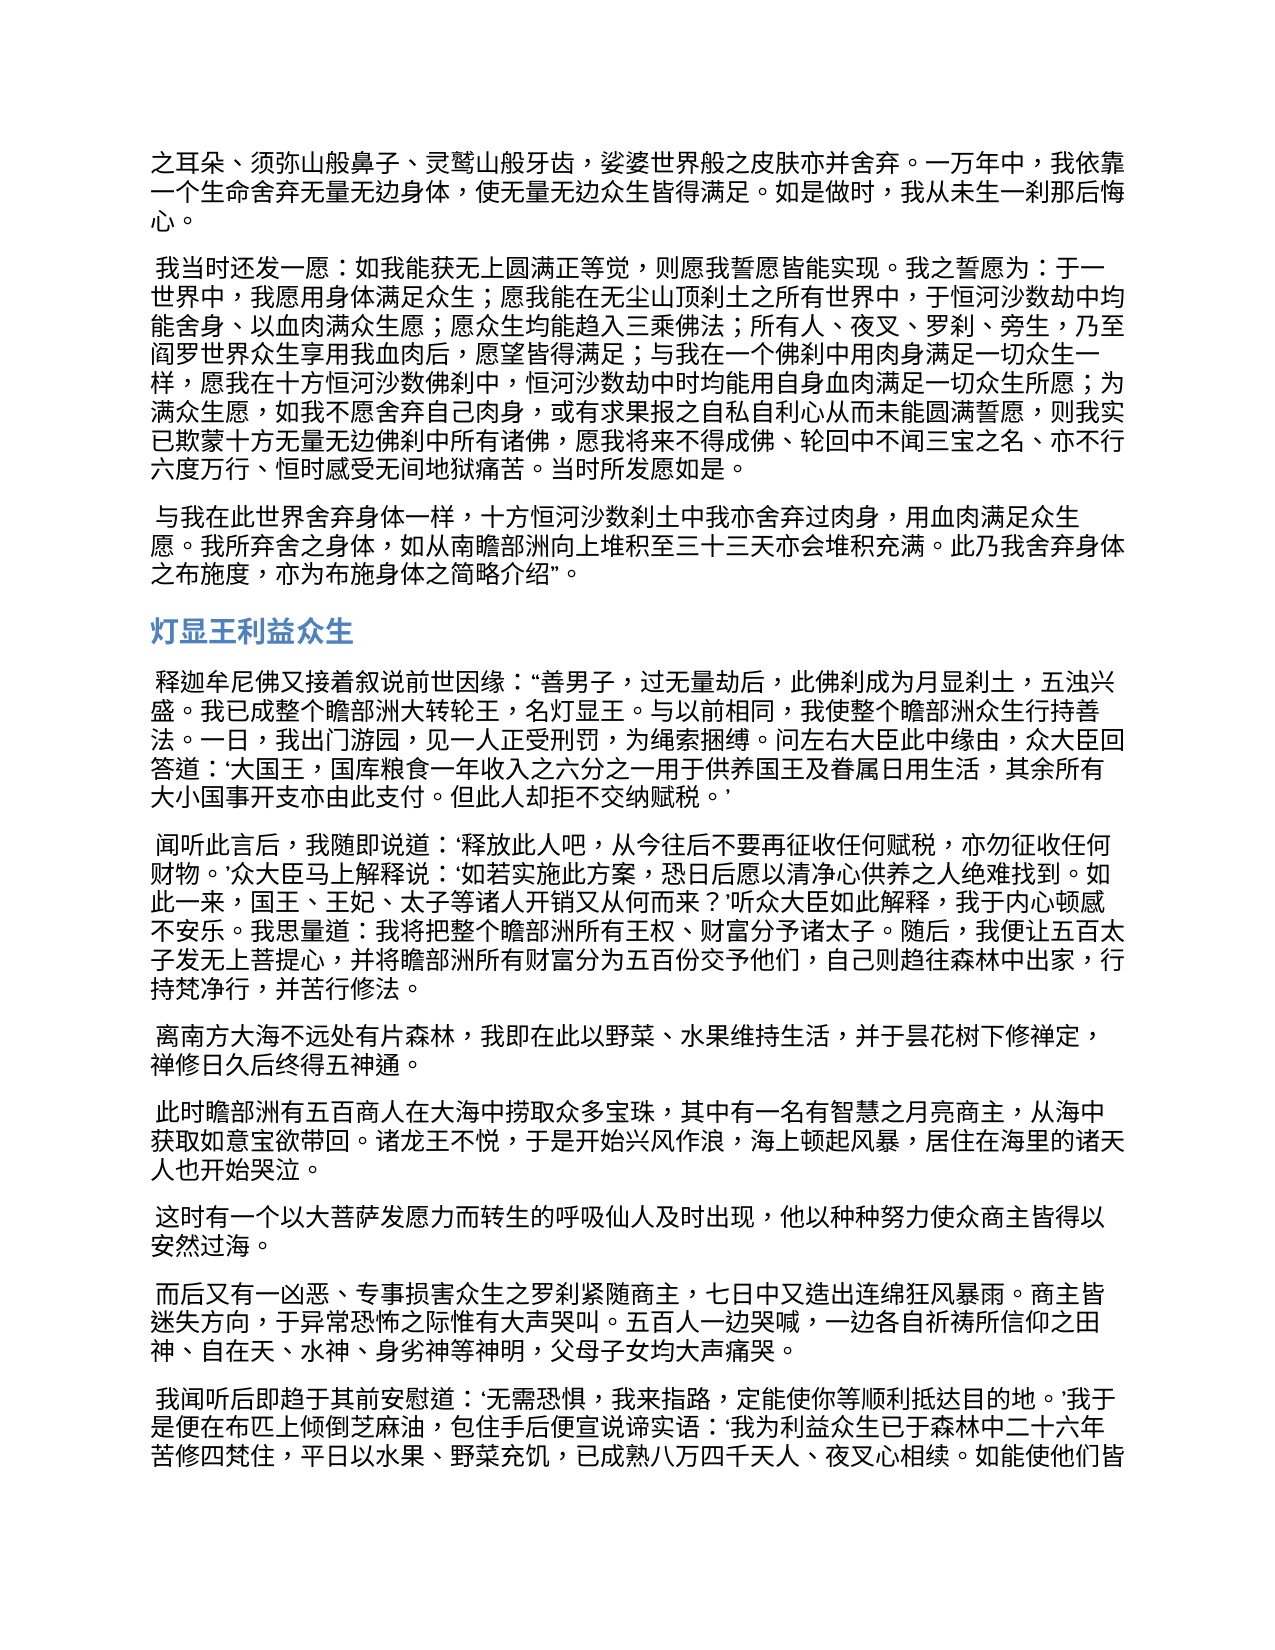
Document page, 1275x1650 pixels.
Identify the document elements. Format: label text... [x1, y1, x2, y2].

text 闻听此言后，我随即说道：‘释放此人吧，从今往后不要再征收任何赋税，亦勿征收任何财物。’众大臣马上解释说：‘如若实施此方案，恐日后愿以清净心供养之人绝难找到。如此一来，国王、王妃、太子等诸人开销又从何而来？’听众大臣如此解释，我于内心顿感不安乐。我思量道：我将把整个瞻部洲所有王权、财富分予诸太子。随后，我便让五百太子发无上菩提心，并将瞻部洲所有财富分为五百份交予他们，自己则趋往森林中出家，行持梵净行，并苦行修法。 [150, 832, 1125, 1004]
subtitle 灯显王利益众生 [150, 611, 1125, 651]
text 而后又有一凶恶、专事损害众生之罗刹紧随商主，七日中又造出连绵狂风暴雨。商主皆迷失方向，于异常恐怖之际惟有大声哭叫。五百人一边哭喊，一边各自祈祷所信仰之田神、自在天、水神、身劣神等神明，父母子女均大声痛哭。 [150, 1281, 1125, 1367]
text 这时有一个以大菩萨发愿力而转生的呼吸仙人及时出现，他以种种努力使众商主皆得以安然过海。 [150, 1204, 1125, 1262]
text 我当时还发一愿：如我能获无上圆满正等觉，则愿我誓愿皆能实现。我之誓愿为：于一世界中，我愿用身体满足众生；愿我能在无尘山顶刹土之所有世界中，于恒河沙数劫中均能舍身、以血肉满众生愿；愿众生均能趋入三乘佛法；所有人、夜叉、罗刹、旁生，乃至阎罗世界众生享用我血肉后，愿望皆得满足；与我在一个佛刹中用肉身满足一切众生一样，愿我在十方恒河沙数佛刹中，恒河沙数劫中时均能用自身血肉满足一切众生所愿；为满众生愿，如我不愿舍弃自己肉身，或有求果报之自私自利心从而未能圆满誓愿，则我实已欺蒙十方无量无边佛刹中所有诸佛，愿我将来不得成佛、轮回中不闻三宝之名、亦不行六度万行、恒时感受无间地狱痛苦。当时所发愿如是。 [150, 255, 1125, 485]
text 离南方大海不远处有片森林，我即在此以野菜、水果维持生活，并于昙花树下修禅定，禅修日久后终得五神通。 [150, 1023, 1125, 1081]
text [150, 1386, 1125, 1472]
text 与我在此世界舍弃身体一样，十方恒河沙数刹土中我亦舍弃过肉身，用血肉满足众生愿。我所弃舍之身体，如从南瞻部洲向上堆积至三十三天亦会堆积充满。此乃我舍弃身体之布施度，亦为布施身体之简略介绍”。 [150, 504, 1125, 590]
text 释迦牟尼佛又接着叙说前世因缘：“善男子，过无量劫后，此佛刹成为月显刹土，五浊兴盛。我已成整个瞻部洲大转轮王，名灯显王。与以前相同，我使整个瞻部洲众生行持善法。一日，我出门游园，见一人正受刑罚，为绳索捆缚。问左右大臣此中缘由，众大臣回答道：‘大国王，国库粮食一年收入之六分之一用于供养国王及眷属日用生活，其余所有大小国事开支亦由此支付。但此人却拒不交纳赋税。’ [150, 669, 1125, 813]
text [150, 150, 1125, 236]
text 此时瞻部洲有五百商人在大海中捞取众多宝珠，其中有一名有智慧之月亮商主，从海中获取如意宝欲带回。诸龙王不悦，于是开始兴风作浪，海上顿起风暴，居住在海里的诸天人也开始哭泣。 [150, 1099, 1125, 1186]
